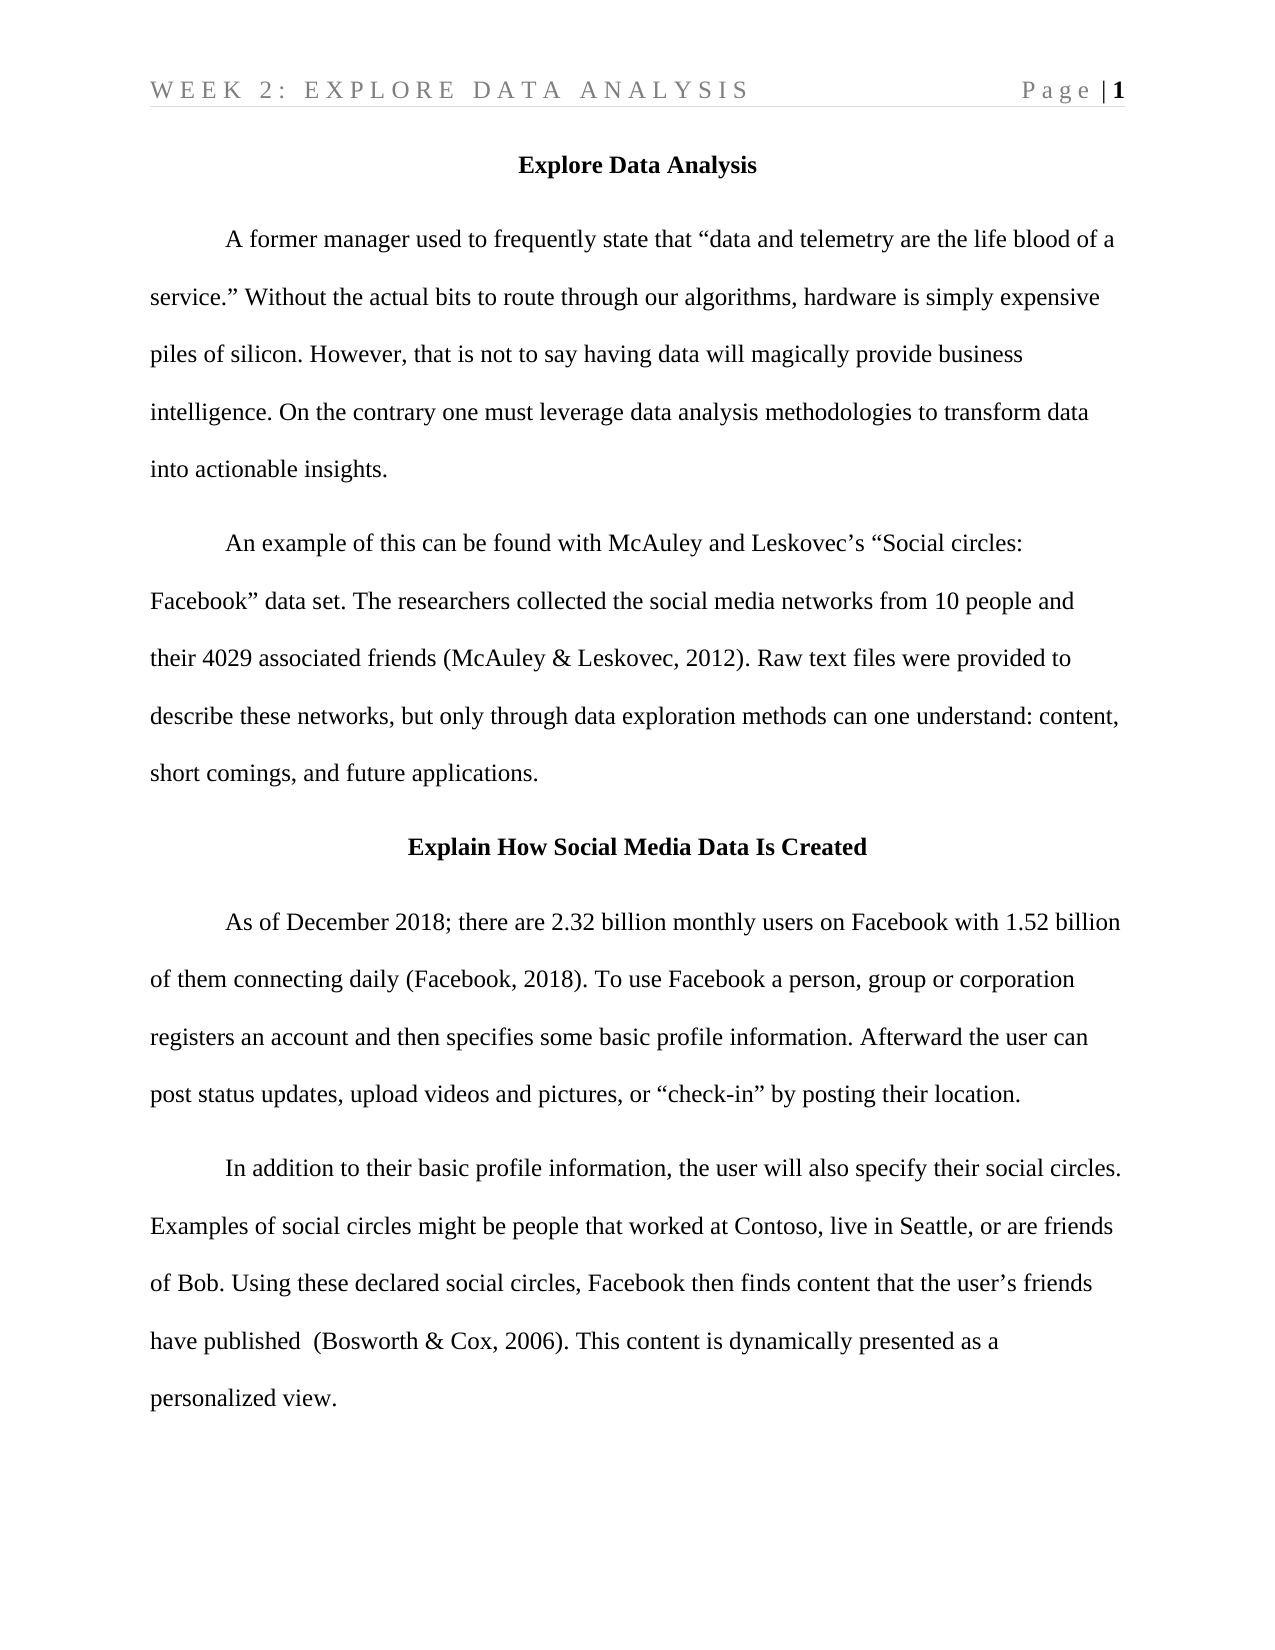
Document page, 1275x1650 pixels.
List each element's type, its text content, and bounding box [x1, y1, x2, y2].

text An example of this can be found with McAuley and Leskovec’s “Social circles: Facebook” data set. The researchers collected the social media networks from 10 people and their 4029 associated friends. Raw text files were provided to describe these networks, but only through data exploration methods can one understand: content, short comings, and future applications. [150, 528, 1125, 787]
text A former manager used to frequently state that “data and telemetry are the life blood of a service.” Without the actual bits to route through our algorithms, hardware is simply expensive piles of silicon. However, that is not to say having data will magically provide business intelligence. On the contrary one must leverage data analysis methodologies to transform data into actionable insights. [150, 224, 1125, 483]
text As of December 2018; there are 2.32 billion monthly users on Facebook with 1.52 billion of them connecting daily. To use Facebook a person, group or corporation registers an account and then specifies some basic profile information. Afterward the user can post status updates, upload videos and pictures, or “check-in” by posting their location. [150, 907, 1125, 1108]
title Explore Data Analysis [150, 150, 1125, 179]
subtitle Explain How Social Media Data Is Created [150, 832, 1125, 861]
text In addition to their basic profile information, the user will also specify their social circles. Examples of social circles might be people that worked at Contoso, live in Seattle, or are friends of Bob. Using these declared social circles, Facebook then finds content that the user’s friends have published . This content is dynamically presented as a personalized view. [150, 1153, 1125, 1412]
